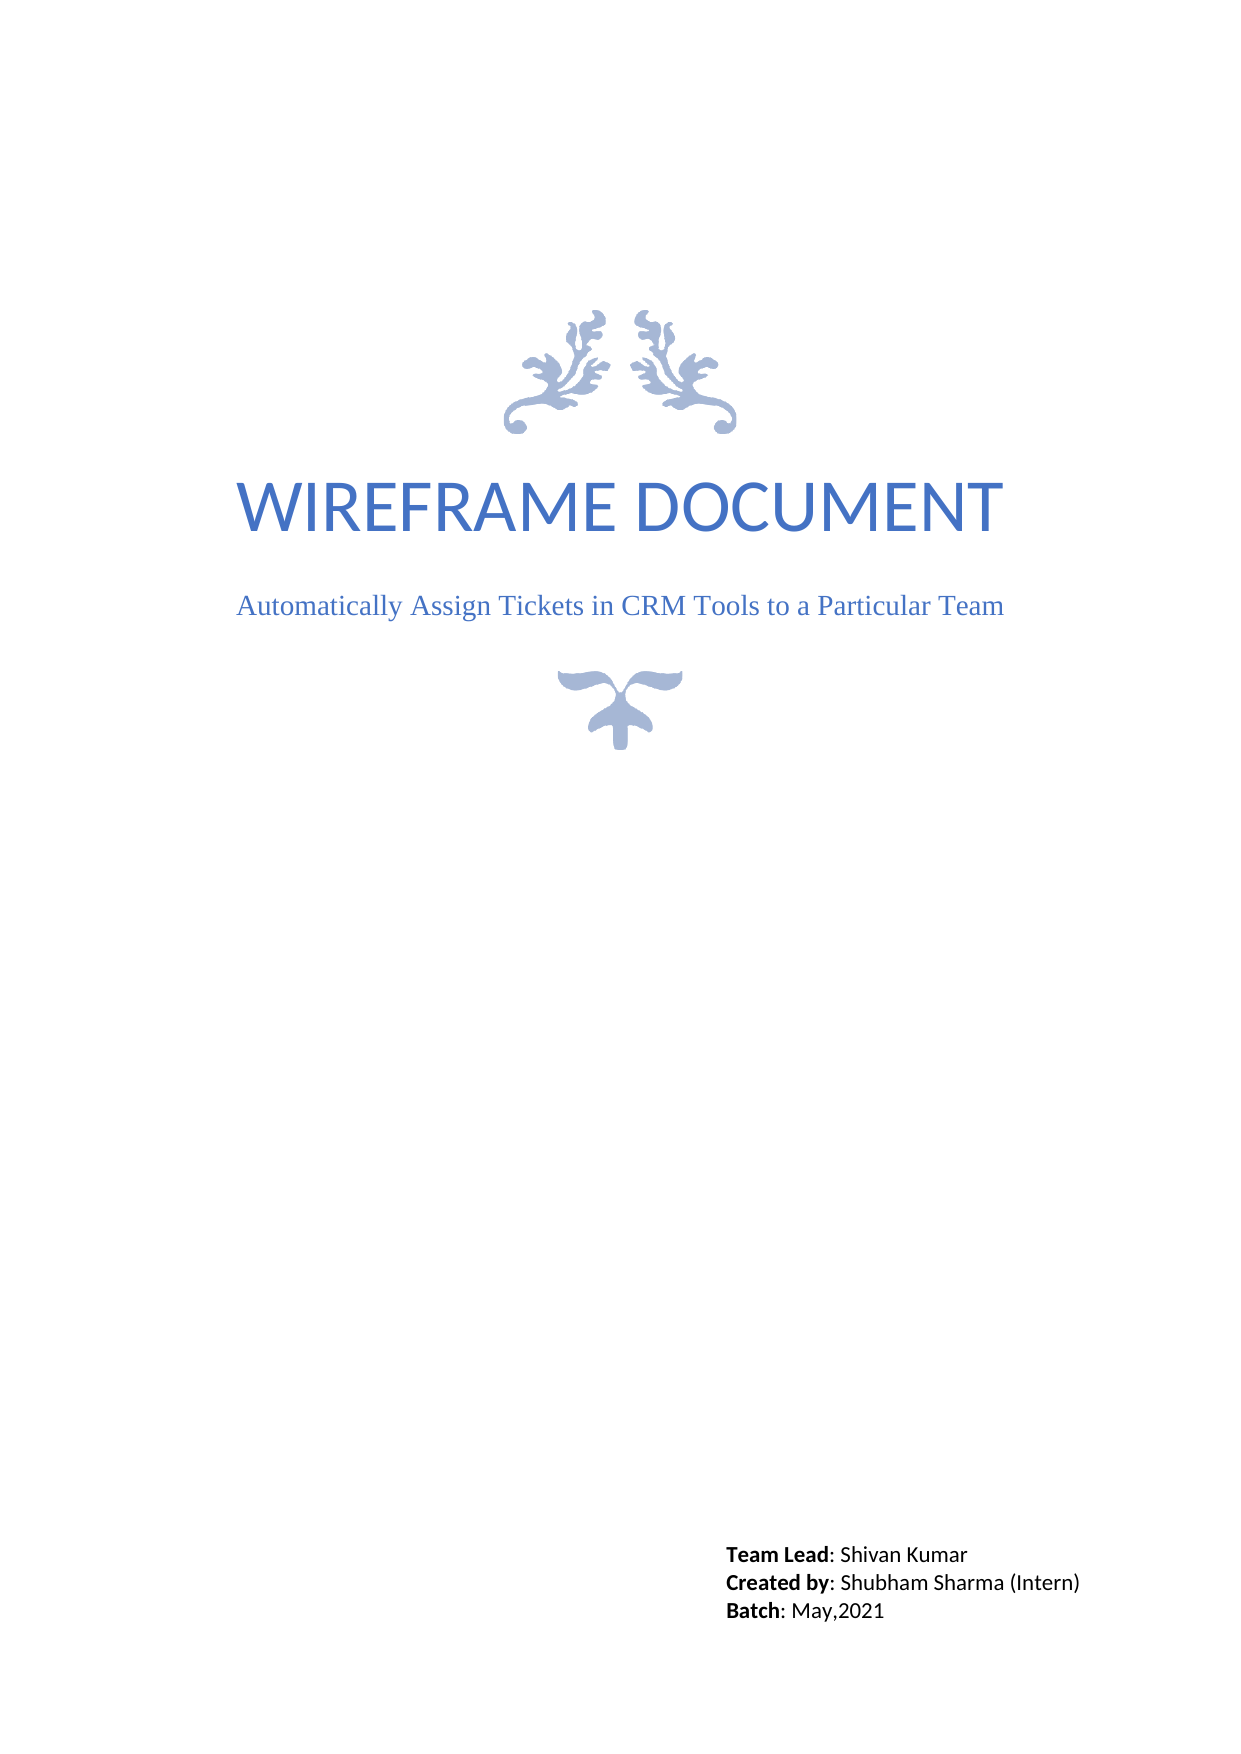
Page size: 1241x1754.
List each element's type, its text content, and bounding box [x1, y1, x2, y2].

text WIREFRAME DOCUMENT [150, 459, 1090, 563]
text Automatically Assign Tickets in CRM Tools to a Particular Team [150, 588, 1090, 621]
picture [557, 671, 683, 750]
picture [503, 310, 737, 434]
